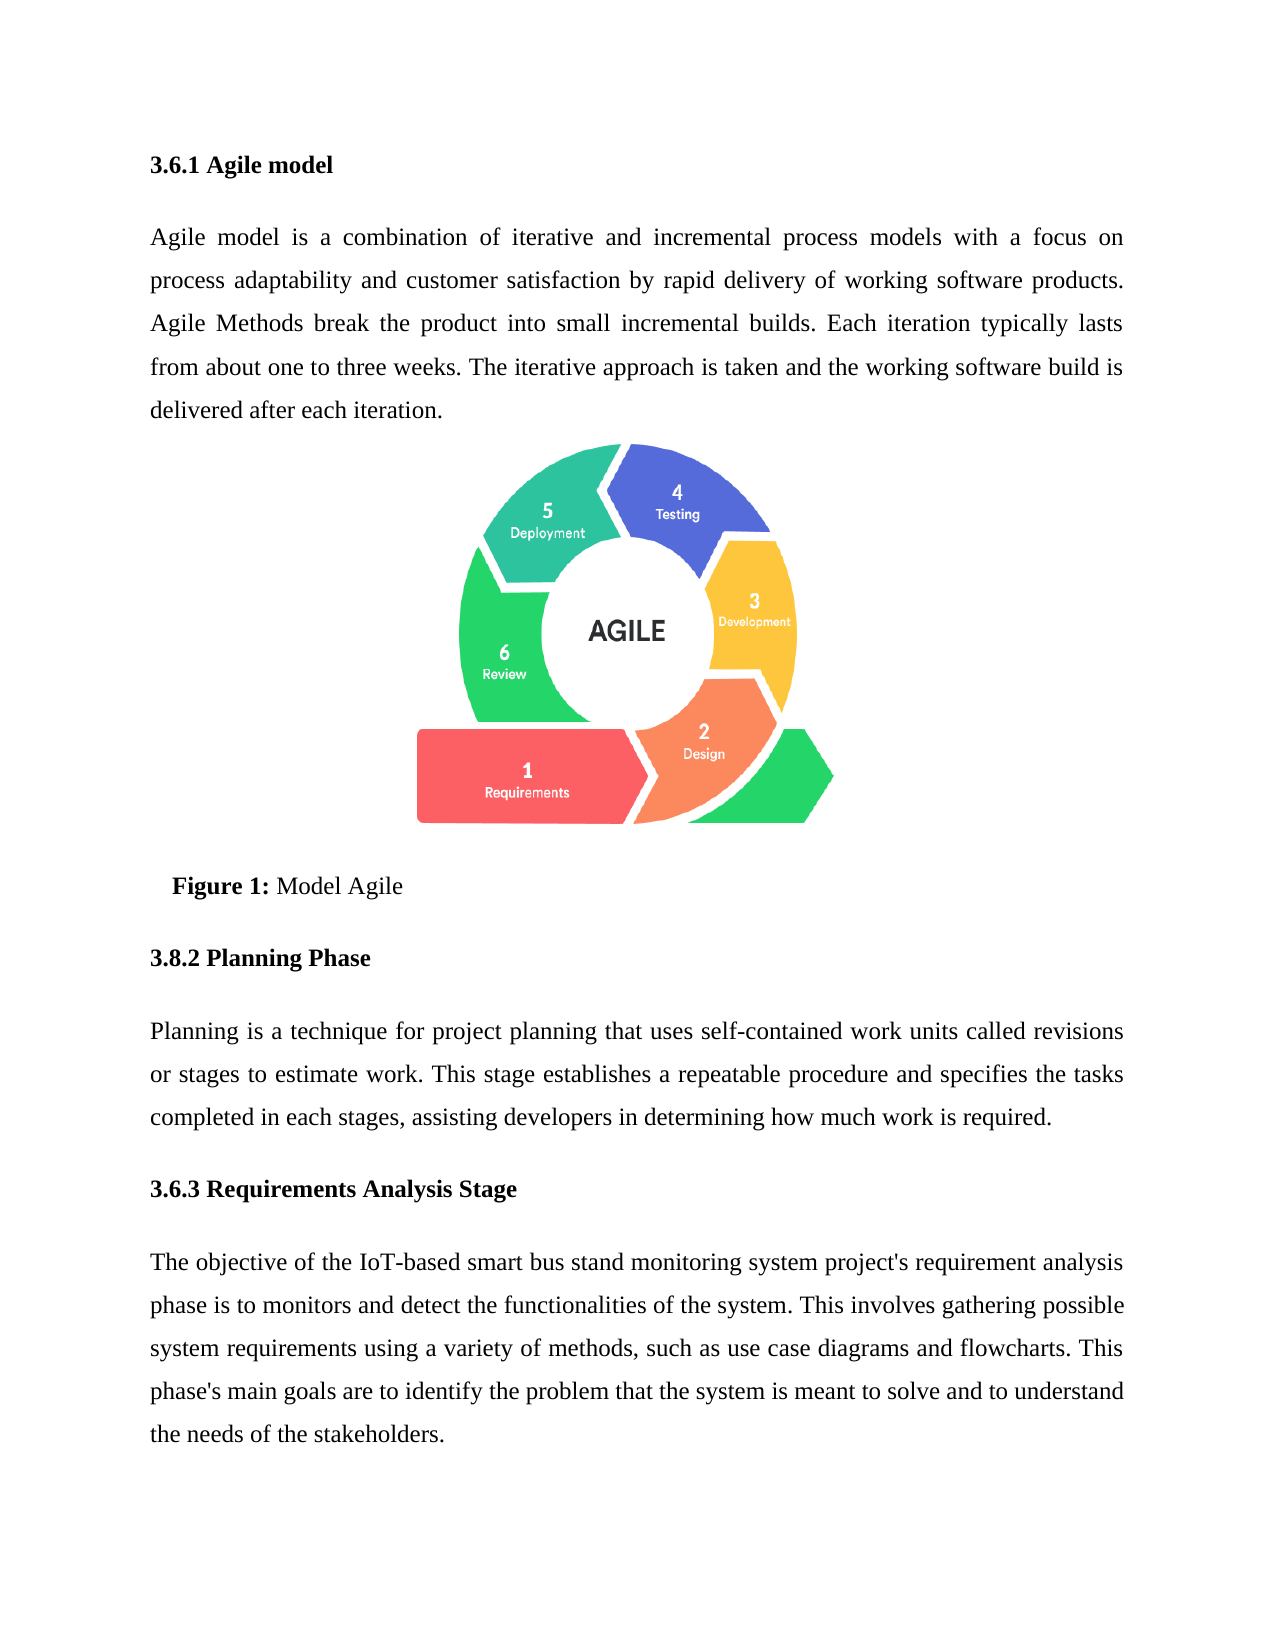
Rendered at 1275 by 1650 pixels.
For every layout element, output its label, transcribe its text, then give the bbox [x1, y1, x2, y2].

picture [225, 582, 1030, 974]
subtitle 3.6.1 Agile model [150, 294, 1125, 323]
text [150, 1391, 1125, 1463]
subtitle 3.6 System development methodology [150, 222, 1125, 251]
subtitle 3.6.3 Requirements Analysis Stage [150, 1319, 1125, 1348]
subtitle 3.8.2 Planning Phase [150, 1088, 1125, 1117]
list Agile model is a combination of iterative and incremental process models with a focus on process adaptability and customer satisfaction by rapid delivery of working software products. Agile Methods break the product into small incremental builds. Each iteration typically lasts from about one to three weeks. The iterative approach is taken and the working software build is delivered after each iteration. [150, 367, 1125, 568]
text Planning is a technique for project planning that uses self-contained work units called revisions or stages to estimate work. This stage establishes a repeatable procedure and specifies the tasks completed in each stages, assisting developers in determining how much work is required. [150, 1160, 1125, 1275]
